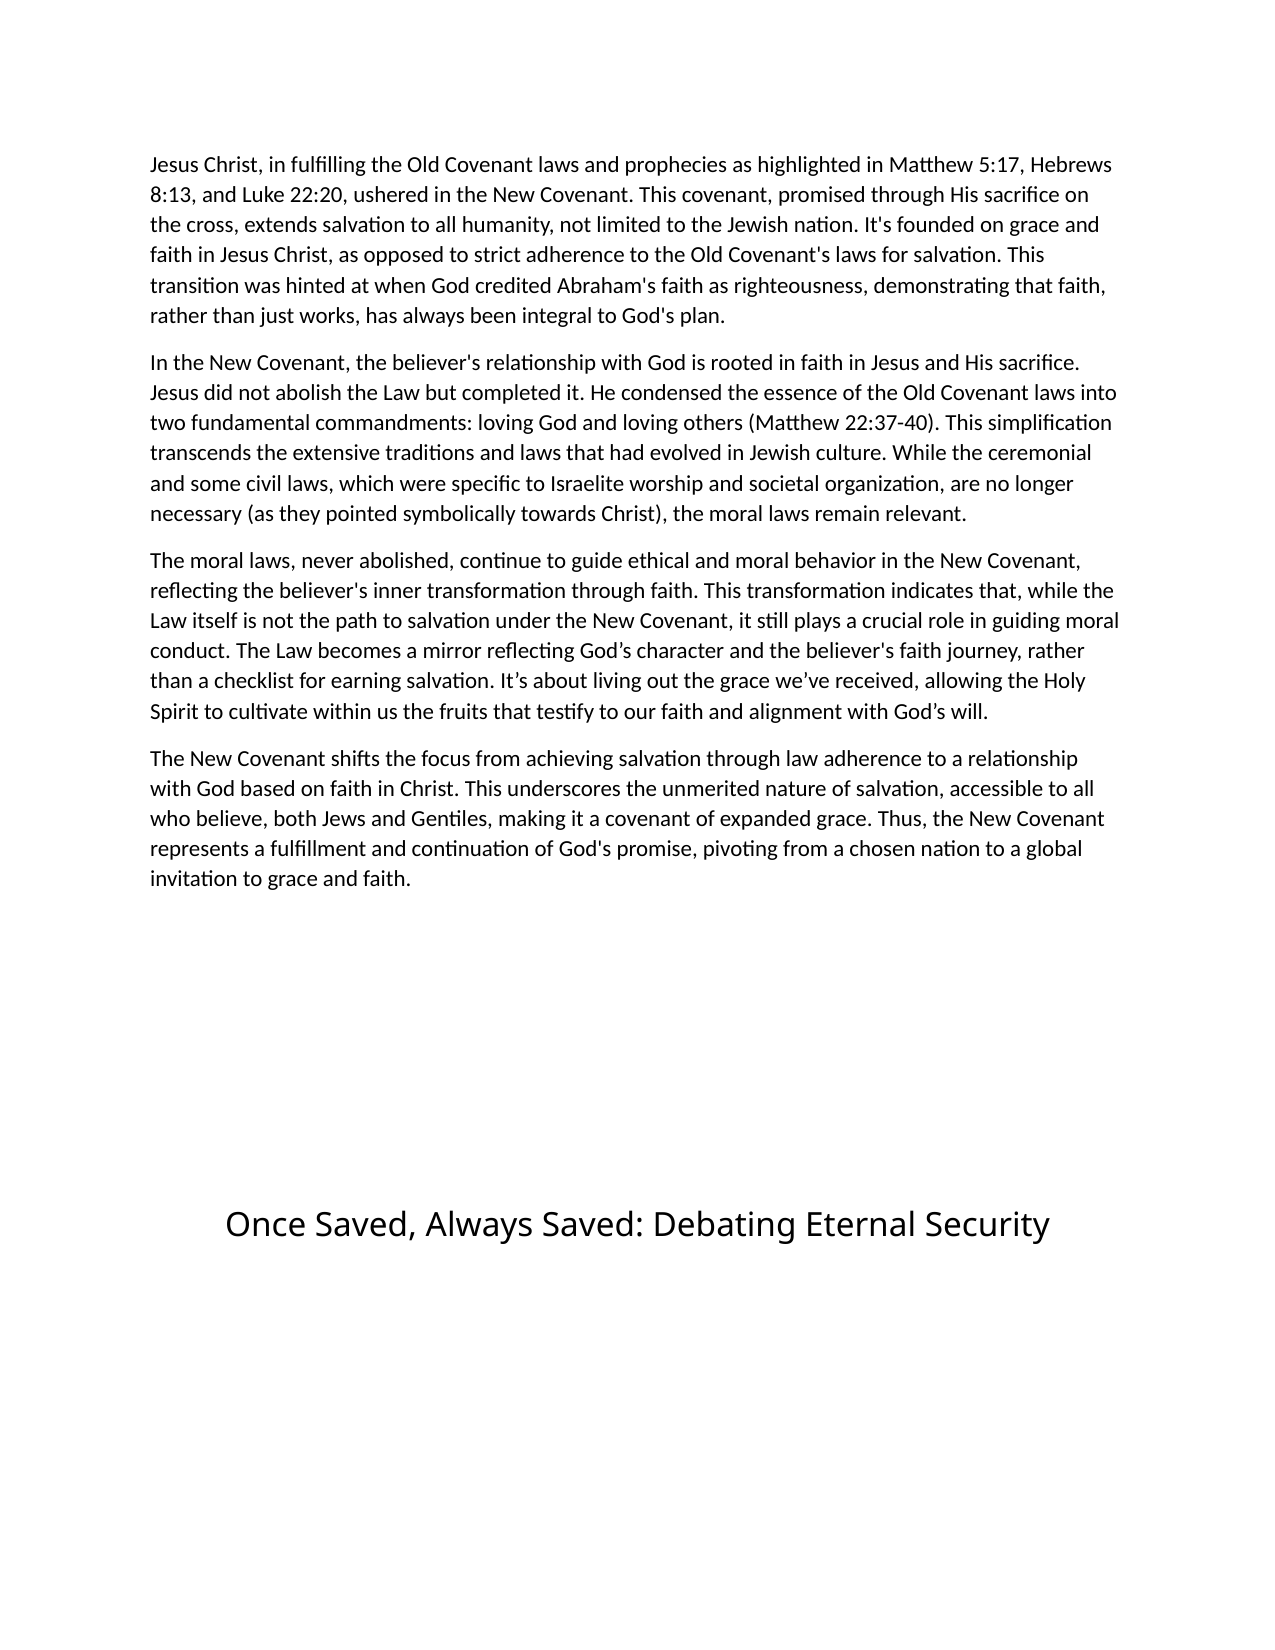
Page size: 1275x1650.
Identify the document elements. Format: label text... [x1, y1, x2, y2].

text The New Covenant shifts the focus from achieving salvation through law adherence to a relationship with God based on faith in Christ. This underscores the unmerited nature of salvation, accessible to all who believe, both Jews and Gentiles, making it a covenant of expanded grace. Thus, the New Covenant represents a fulfillment and continuation of God's promise, pivoting from a chosen nation to a global invitation to grace and faith. [150, 744, 1125, 893]
text Jesus Christ, in fulfilling the Old Covenant laws and prophecies as highlighted in Matthew 5:17, Hebrews 8:13, and Luke 22:20, ushered in the New Covenant. This covenant, promised through His sacrifice on the cross, extends salvation to all humanity, not limited to the Jewish nation. It's founded on grace and faith in Jesus Christ, as opposed to strict adherence to the Old Covenant's laws for salvation. This transition was hinted at when God credited Abraham's faith as righteousness, demonstrating that faith, rather than just works, has always been integral to God's plan. [150, 150, 1125, 329]
subtitle Once Saved, Always Saved: Debating Eternal Security [150, 1201, 1125, 1246]
text In the New Covenant, the believer's relationship with God is rooted in faith in Jesus and His sacrifice. Jesus did not abolish the Law but completed it. He condensed the essence of the Old Covenant laws into two fundamental commandments: loving God and loving others (Matthew 22:37-40). This simplification transcends the extensive traditions and laws that had evolved in Jewish culture. While the ceremonial and some civil laws, which were specific to Israelite worship and societal organization, are no longer necessary (as they pointed symbolically towards Christ), the moral laws remain relevant. [150, 348, 1125, 527]
text The moral laws, never abolished, continue to guide ethical and moral behavior in the New Covenant, reflecting the believer's inner transformation through faith. This transformation indicates that, while the Law itself is not the path to salvation under the New Covenant, it still plays a crucial role in guiding moral conduct. The Law becomes a mirror reflecting God’s character and the believer's faith journey, rather than a checklist for earning salvation. It’s about living out the grace we’ve received, allowing the Holy Spirit to cultivate within us the fruits that testify to our faith and alignment with God’s will. [150, 546, 1125, 725]
